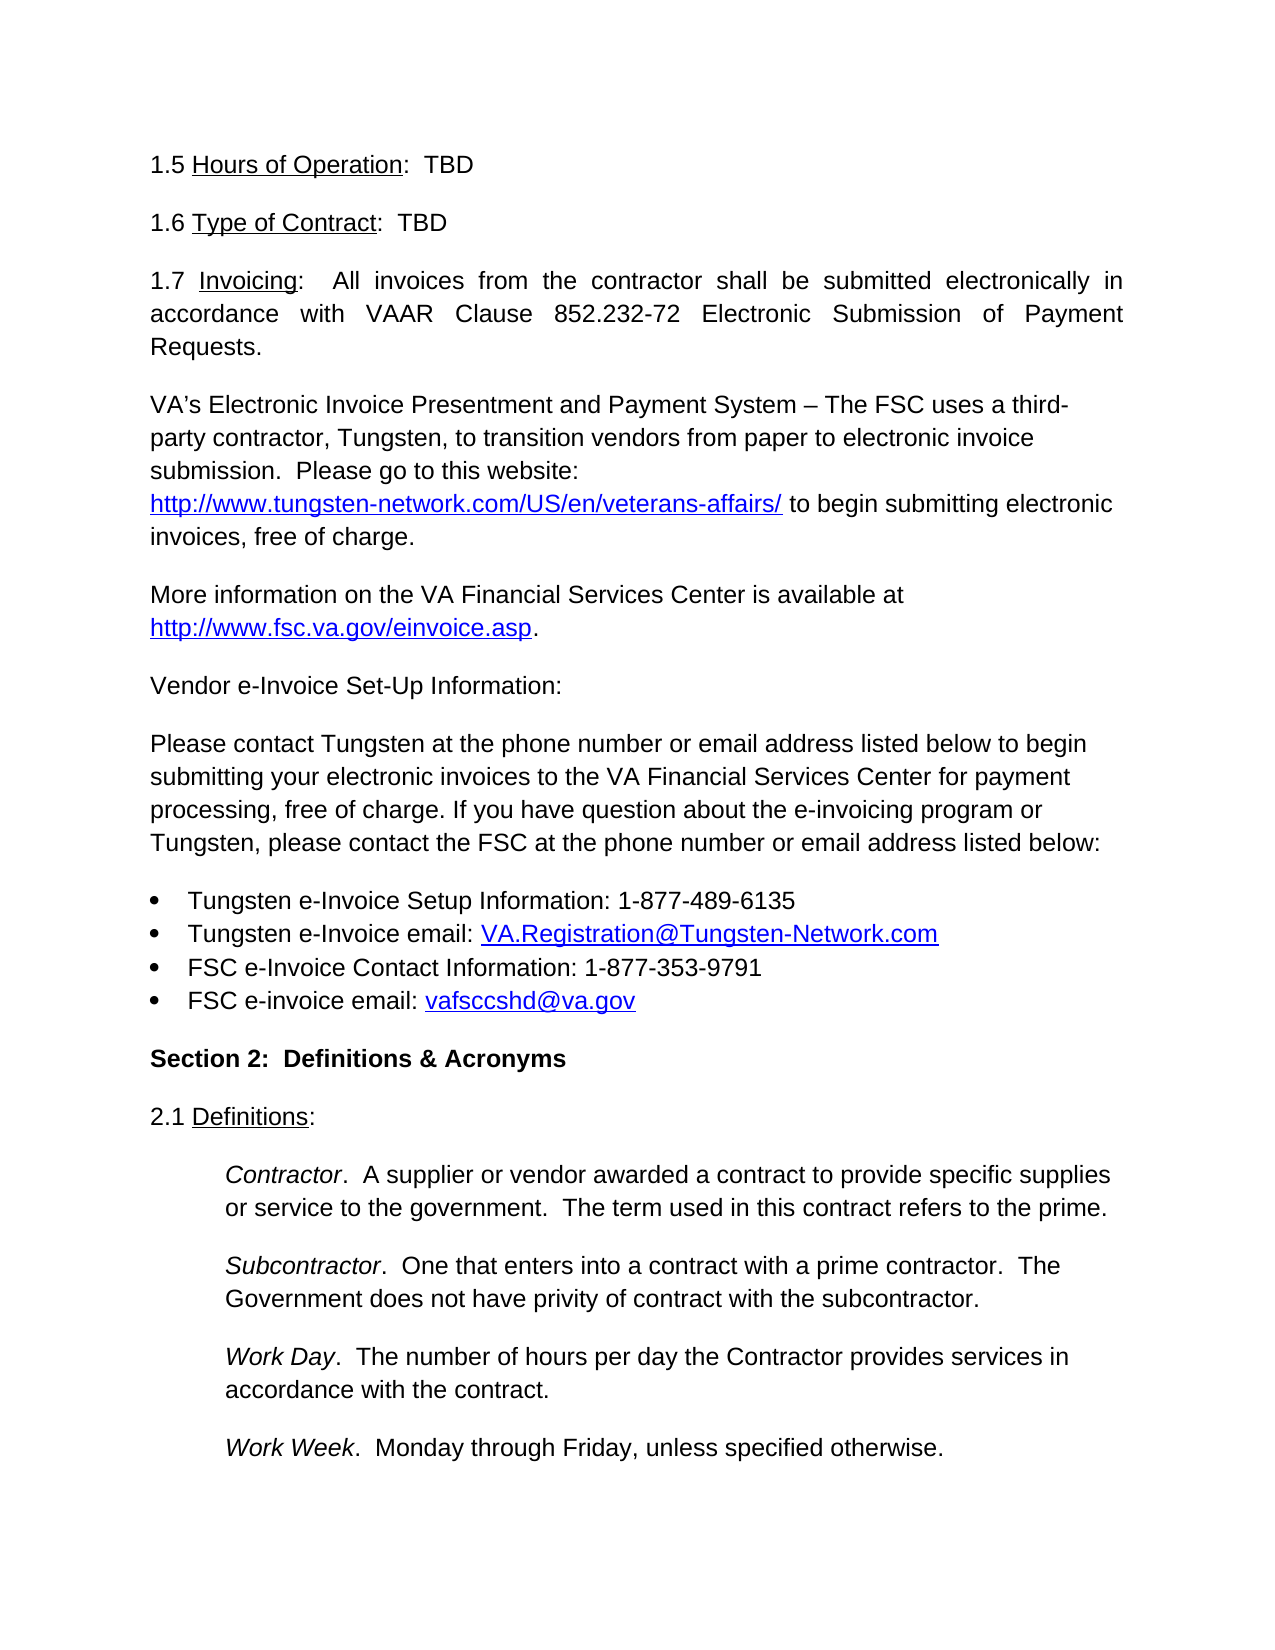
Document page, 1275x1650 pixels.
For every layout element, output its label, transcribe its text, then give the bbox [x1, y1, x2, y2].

text Please contact Tungsten at the phone number or email address listed below to begin submitting your electronic invoices to the VA Financial Services Center for payment processing, free of charge. If you have question about the e-invoicing program or Tungsten, please contact the FSC at the phone number or email address listed below: [150, 729, 1125, 857]
text More information on the VA Financial Services Center is available at http://www.fsc.va.gov/einvoice.asp. [150, 580, 1125, 642]
text Subcontractor. One that enters into a contract with a prime contractor. The Government does not have privity of contract with the subcontractor. [225, 1251, 1125, 1313]
text 1.7 Invoicing: All invoices from the contractor shall be submitted electronically in accordance with VAAR Clause 852.232-72 Electronic Submission of Payment Requests. [150, 266, 1125, 361]
text Vendor e-Invoice Set-Up Information: [150, 671, 1125, 700]
list Tungsten e-Invoice email: VA.Registration@Tungsten-Network.com [150, 919, 1125, 948]
text Section 2: Definitions & Acronyms [150, 1044, 1125, 1073]
text 1.6 Type of Contract: TBD [150, 208, 1125, 237]
list FSC e-invoice email: vafsccshd@va.gov [150, 986, 1125, 1014]
list FSC e-Invoice Contact Information: 1-877-353-9791 [150, 953, 1125, 981]
text VA’s Electronic Invoice Presentment and Payment System – The FSC uses a third-party contractor, Tungsten, to transition vendors from paper to electronic invoice submission. Please go to this website: http://www.tungsten-network.com/US/en/veterans-affairs/ to begin submitting electronic invoices, free of charge. [150, 390, 1125, 551]
text 1.5 Hours of Operation: TBD [150, 150, 1125, 179]
text 2.1 Definitions: [150, 1102, 1125, 1131]
list Tungsten e-Invoice Setup Information: 1-877-489-6135 [150, 886, 1125, 915]
text Work Week. Monday through Friday, unless specified otherwise. [225, 1433, 1125, 1462]
text Contractor. A supplier or vendor awarded a contract to provide specific supplies or service to the government. The term used in this contract refers to the prime. [225, 1160, 1125, 1222]
text Work Day. The number of hours per day the Contractor provides services in accordance with the contract. [225, 1342, 1125, 1404]
